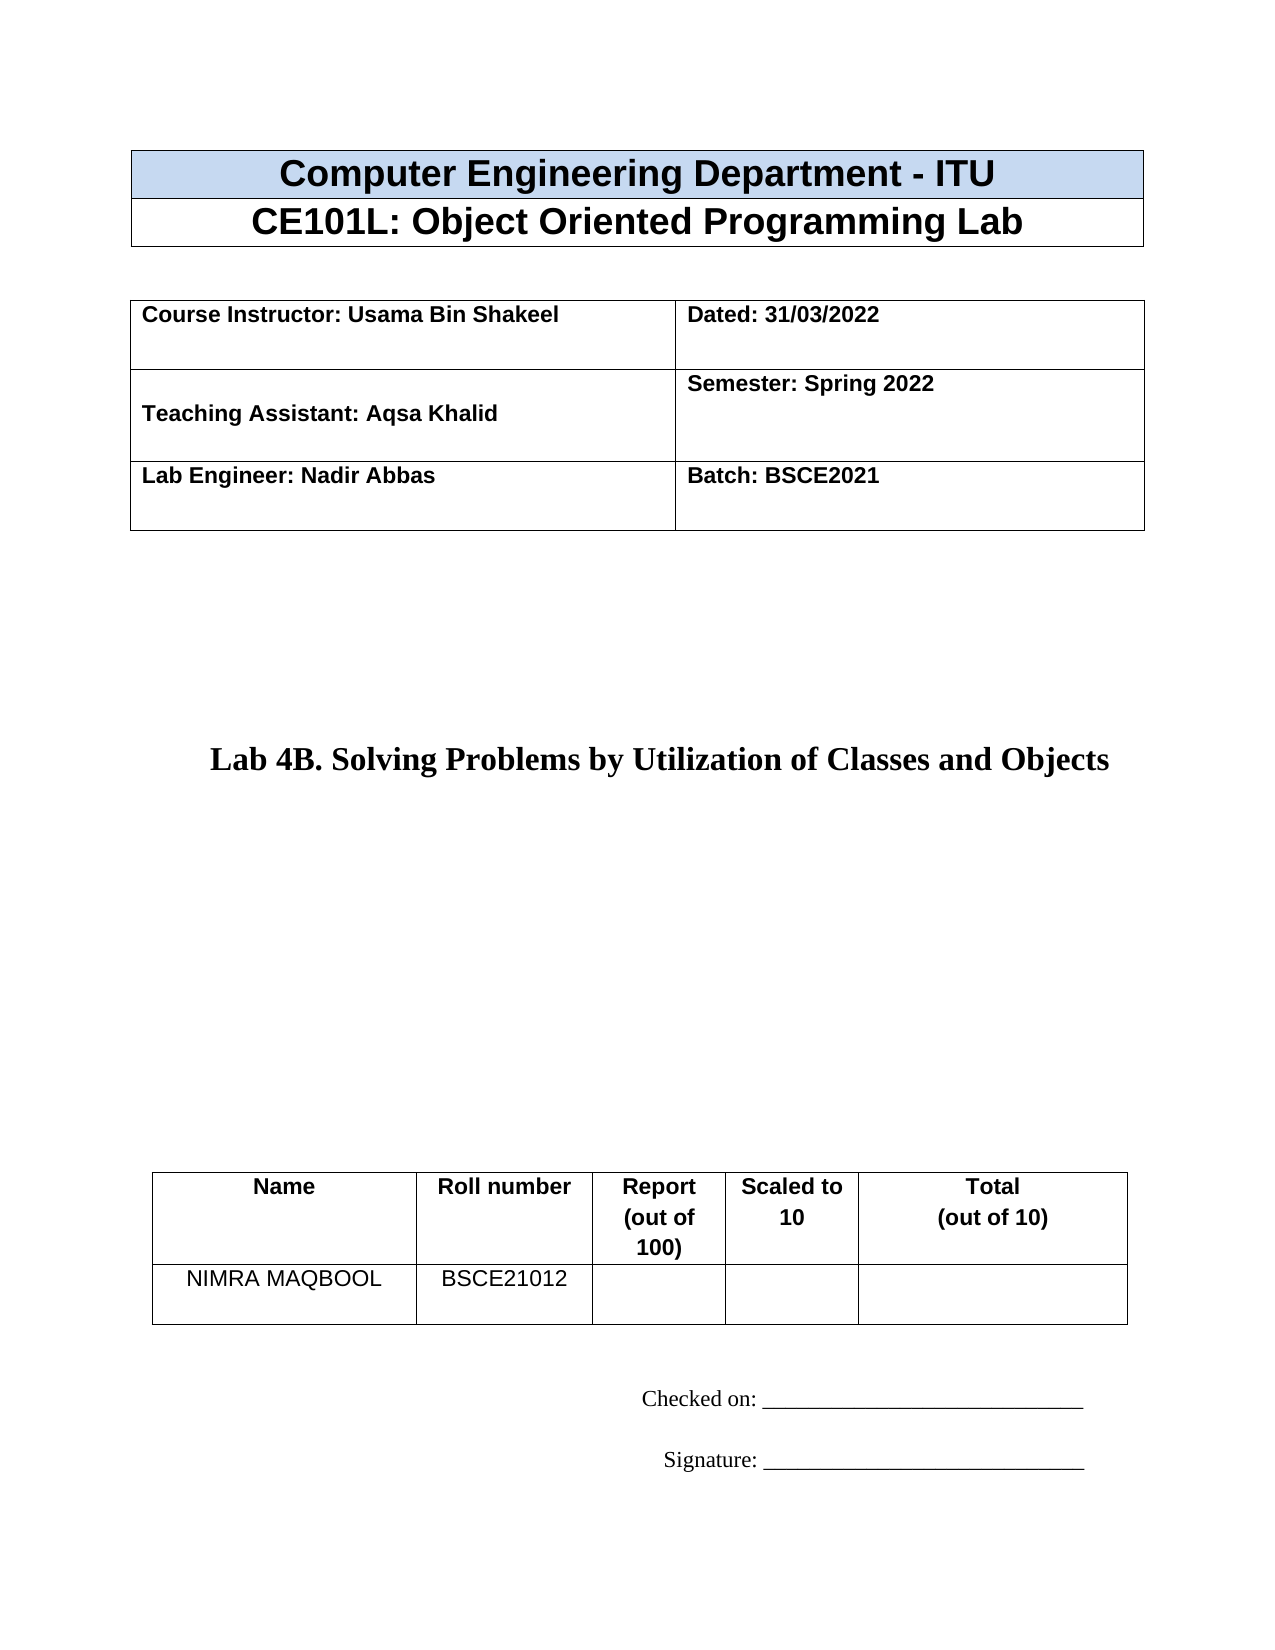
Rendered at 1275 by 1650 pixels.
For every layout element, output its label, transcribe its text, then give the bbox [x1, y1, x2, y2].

table_cell BSCE21012 [417, 1265, 592, 1324]
table_cell [593, 1265, 725, 1324]
table_cell Lab Engineer: Nadir Abbas [131, 462, 675, 530]
subtitle Lab 4B. Solving Problems by Utilization of Classes and Objects [195, 739, 1125, 777]
table_header Report (out of 100) [593, 1173, 725, 1264]
table_header Course Instructor: Usama Bin Shakeel [131, 301, 675, 369]
table_header Total (out of 10) [859, 1173, 1127, 1264]
table_header Roll number [417, 1173, 592, 1264]
table_cell [859, 1265, 1127, 1324]
text Signature: ____________________________ [570, 1446, 1125, 1472]
table_header Dated: 31/03/2022 [676, 301, 1144, 369]
table_header Computer Engineering Department - ITU [132, 151, 1143, 198]
table_header Scaled to 10 [726, 1173, 858, 1264]
table_cell Semester: Spring 2022 [676, 370, 1144, 461]
table_cell NIMRA MAQBOOL [153, 1265, 416, 1324]
text Checked on: ____________________________ [600, 1385, 1125, 1412]
table_cell Teaching Assistant: Aqsa Khalid [131, 370, 675, 461]
table_cell [726, 1265, 858, 1324]
table_header Name [153, 1173, 416, 1264]
table_cell CE101L: Object Oriented Programming Lab [132, 199, 1143, 246]
table_cell Batch: BSCE2021 [676, 462, 1144, 530]
